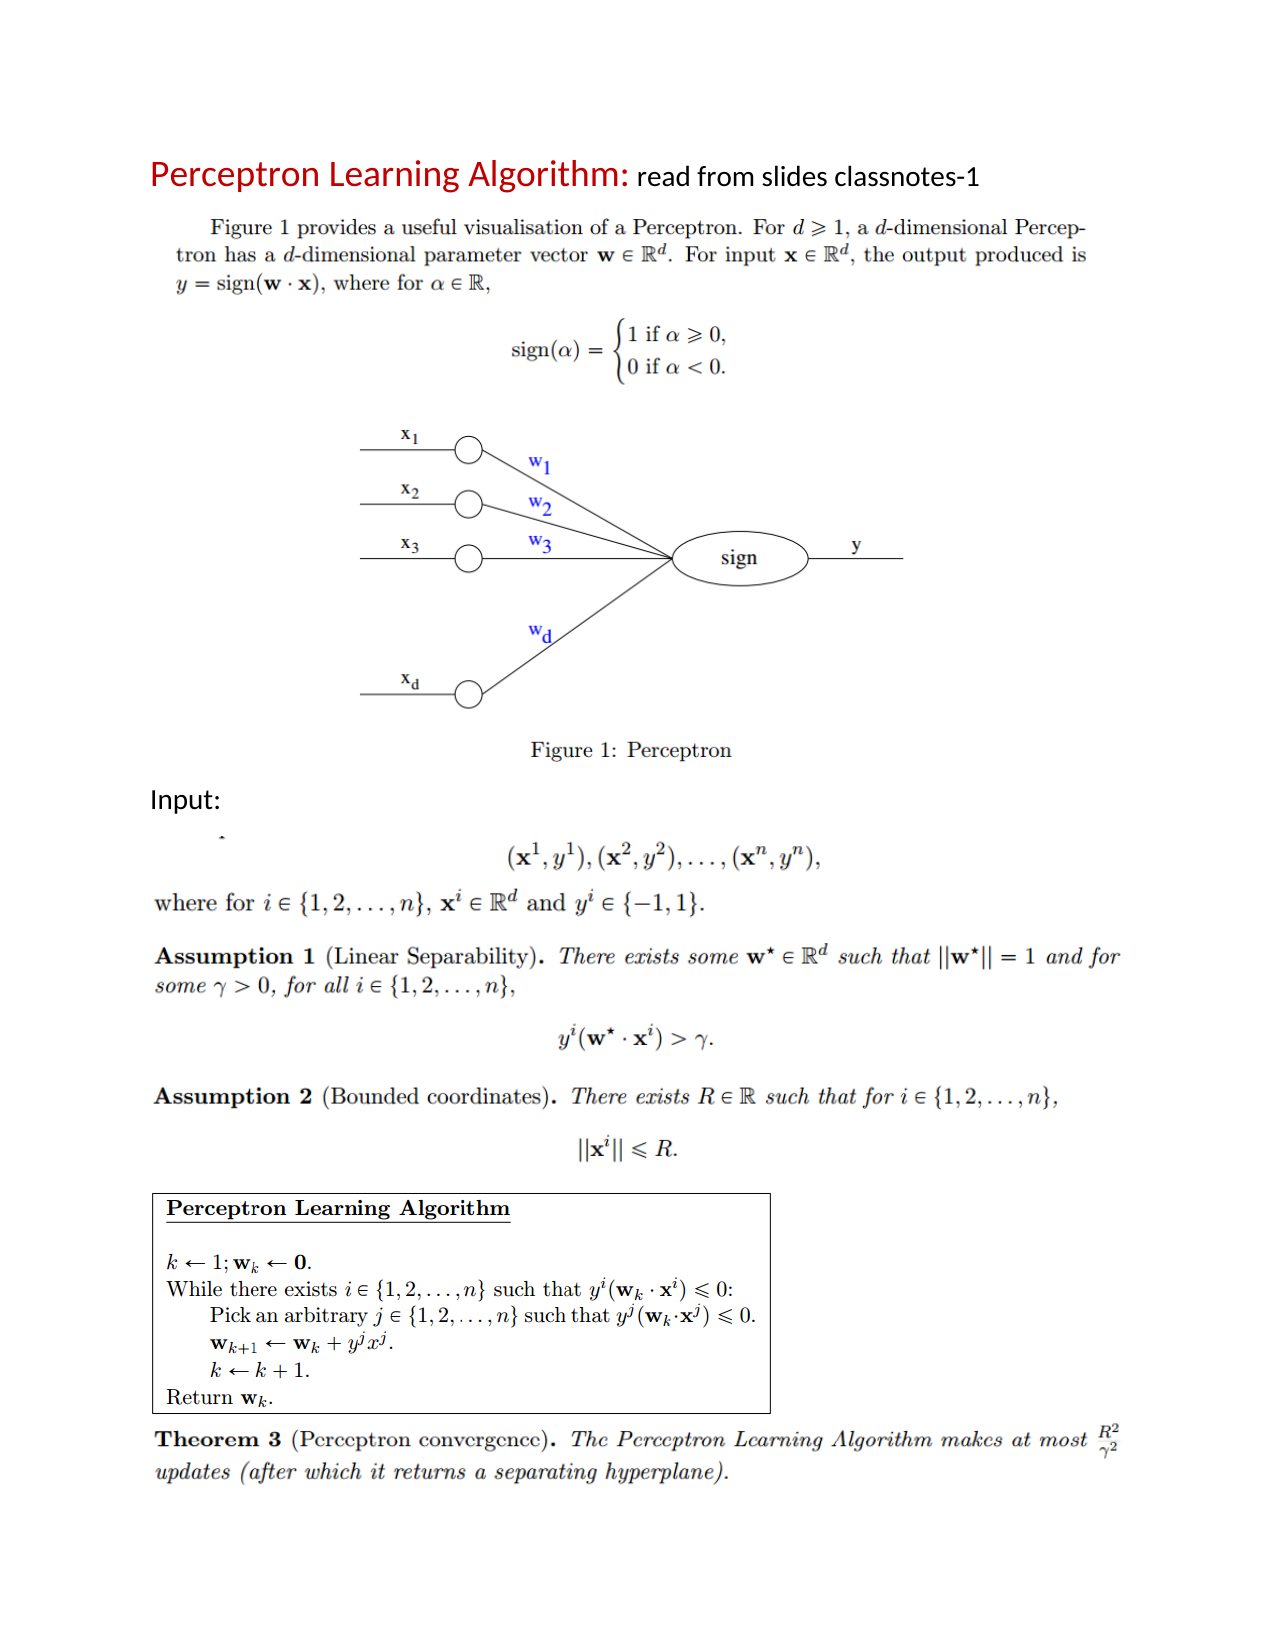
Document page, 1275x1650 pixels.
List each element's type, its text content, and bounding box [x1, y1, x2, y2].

picture [150, 216, 1125, 763]
picture [150, 1190, 774, 1417]
text Input: [150, 781, 1125, 817]
picture [150, 1078, 1061, 1172]
picture [150, 940, 1125, 1060]
picture [150, 1418, 1125, 1493]
picture [150, 836, 838, 922]
text Perceptron Learning Algorithm: read from slides classnotes-1 [150, 150, 1125, 196]
